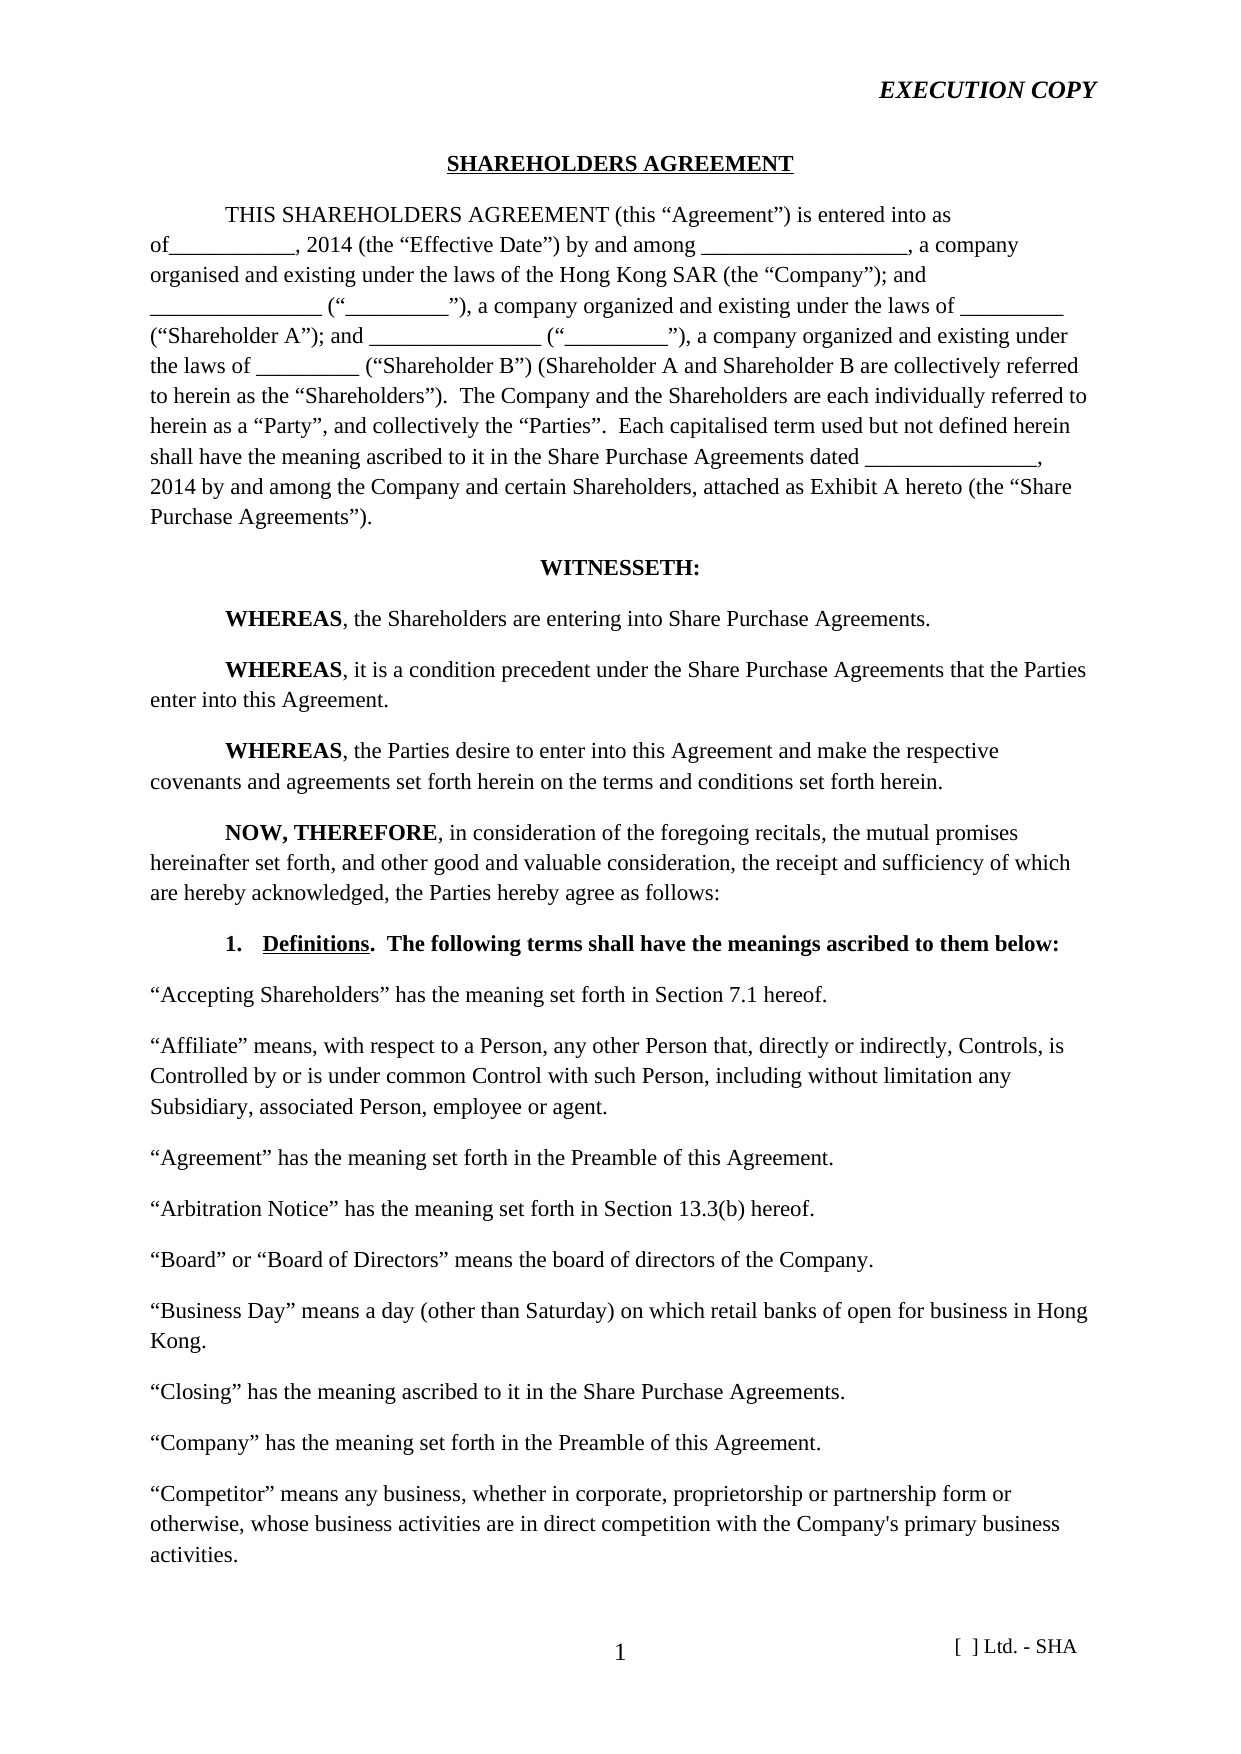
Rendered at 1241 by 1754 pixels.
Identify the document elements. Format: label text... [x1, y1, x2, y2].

text “Business Day” means a day (other than Saturday) on which retail banks of open for business in Hong Kong. [150, 1297, 1090, 1353]
text WHEREAS, the Shareholders are entering into Share Purchase Agreements. [150, 605, 1090, 632]
text WITNESSETH: [150, 554, 1090, 581]
text “Arbitration Notice” has the meaning set forth in Section 13.3(b) hereof. [150, 1195, 1090, 1221]
text THIS SHAREHOLDERS AGREEMENT (this “Agreement”) is entered into as of___________, 2014 (the “Effective Date”) by and among __________________, a company organised and existing under the laws of the Hong Kong SAR (the “Company”); and _______________ (“_________”), a company organized and existing under the laws of _________ (“Shareholder A”); and _______________ (“_________”), a company organized and existing under the laws of _________ (“Shareholder B”) (Shareholder A and Shareholder B are collectively referred to herein as the “Shareholders”). The Company and the Shareholders are each individually referred to herein as a “Party”, and collectively the “Parties”. Each capitalised term used but not defined herein shall have the meaning ascribed to it in the Share Purchase Agreements dated _______________, 2014 by and among the Company and certain Shareholders, attached as Exhibit A hereto (the “Share Purchase Agreements”). [150, 201, 1090, 529]
text “Agreement” has the meaning set forth in the Preamble of this Agreement. [150, 1144, 1090, 1170]
text “Closing” has the meaning ascribed to it in the Share Purchase Agreements. [150, 1378, 1090, 1404]
text WHEREAS, the Parties desire to enter into this Agreement and make the respective covenants and agreements set forth herein on the terms and conditions set forth herein. [150, 737, 1090, 794]
text “Accepting Shareholders” has the meaning set forth in Section 7.1 hereof. [150, 981, 1090, 1008]
text “Company” has the meaning set forth in the Preamble of this Agreement. [150, 1429, 1090, 1456]
text “Board” or “Board of Directors” means the board of directors of the Company. [150, 1246, 1090, 1272]
text NOW, THEREFORE, in consideration of the foregoing recitals, the mutual promises hereinafter set forth, and other good and valuable consideration, the receipt and sufficiency of which are hereby acknowledged, the Parties hereby agree as follows: [150, 819, 1090, 906]
text “Competitor” means any business, whether in corporate, proprietorship or partnership form or otherwise, whose business activities are in direct competition with the Company's primary business activities. [150, 1480, 1090, 1567]
text WHEREAS, it is a condition precedent under the Share Purchase Agreements that the Parties enter into this Agreement. [150, 656, 1090, 713]
text “Affiliate” means, with respect to a Person, any other Person that, directly or indirectly, Controls, is Controlled by or is under common Control with such Person, including without limitation any Subsidiary, associated Person, employee or agent. [150, 1032, 1090, 1119]
list Definitions. The following terms shall have the meanings ascribed to them below: [225, 930, 1090, 957]
text SHAREHOLDERS AGREEMENT [150, 150, 1090, 176]
